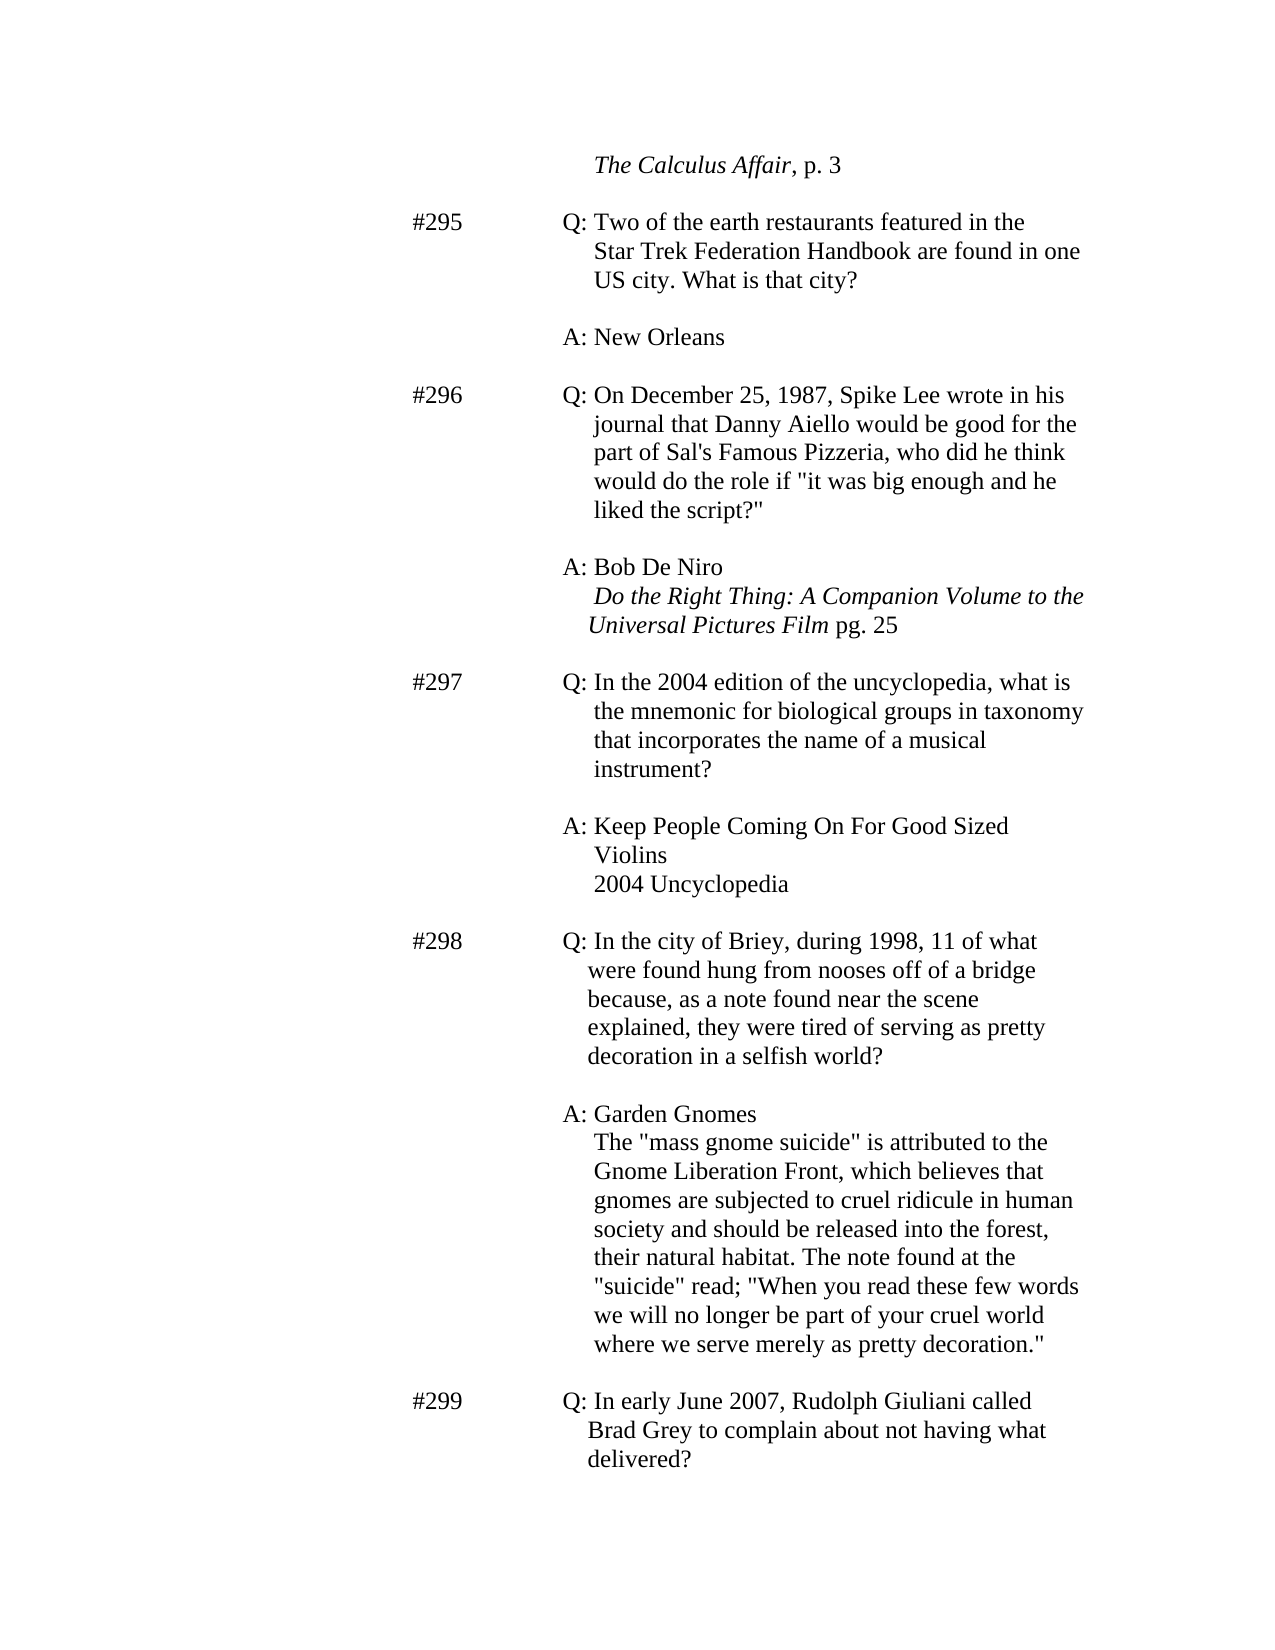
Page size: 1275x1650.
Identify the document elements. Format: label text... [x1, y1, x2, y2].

text delivered? [187, 1444, 1087, 1472]
text #296 Q: On December 25, 1987, Spike Lee wrote in his [187, 380, 1087, 409]
text explained, they were tired of serving as pretty [187, 1012, 1087, 1041]
text would do the role if "it was big enough and he [187, 466, 1087, 495]
text instrument? [187, 754, 1087, 782]
text A: New Orleans [187, 322, 1087, 351]
text The "mass gnome suicide" is attributed to the [594, 1127, 1087, 1156]
text that incorporates the name of a musical [187, 725, 1087, 754]
text part of Sal's Famous Pizzeria, who did he think [187, 437, 1087, 466]
text were found hung from nooses off of a bridge [187, 955, 1087, 984]
text decoration in a selfish world? [187, 1041, 1087, 1070]
text Do the Right Thing: A Companion Volume to the [187, 581, 1087, 610]
text 2004 Uncyclopedia [187, 869, 1087, 897]
text A: Bob De Niro [187, 552, 1087, 581]
text the mnemonic for biological groups in taxonomy [187, 696, 1087, 725]
text Brad Grey to complain about not having what [187, 1415, 1087, 1444]
text A: Keep People Coming On For Good Sized [187, 811, 1087, 840]
text because, as a note found near the scene [187, 984, 1087, 1012]
text A: Garden Gnomes [187, 1099, 1087, 1127]
text liked the script?" [187, 495, 1087, 524]
text Star Trek Federation Handbook are found in one [187, 236, 1087, 265]
text Gnome Liberation Front, which believes that gnomes are subjected to cruel ridicule in human society and should be released into the forest, their natural habitat. The note found at the "suicide" read; "When you read these few words we will no longer be part of your cruel world where we serve merely as pretty decoration." [594, 1156, 1087, 1357]
text journal that Danny Aiello would be good for the [187, 409, 1087, 437]
text US city. What is that city? [187, 265, 1087, 294]
text #297 Q: In the 2004 edition of the uncyclopedia, what is [187, 667, 1087, 696]
text Universal Pictures Film pg. 25 [187, 610, 1087, 639]
text The Calculus Affair, p. 3 [187, 150, 1087, 179]
text #295 Q: Two of the earth restaurants featured in the [187, 207, 1087, 236]
text Violins [187, 840, 1087, 869]
text #299 Q: In early June 2007, Rudolph Giuliani called [187, 1386, 1087, 1415]
text #298 Q: In the city of Briey, during 1998, 11 of what [187, 926, 1087, 955]
